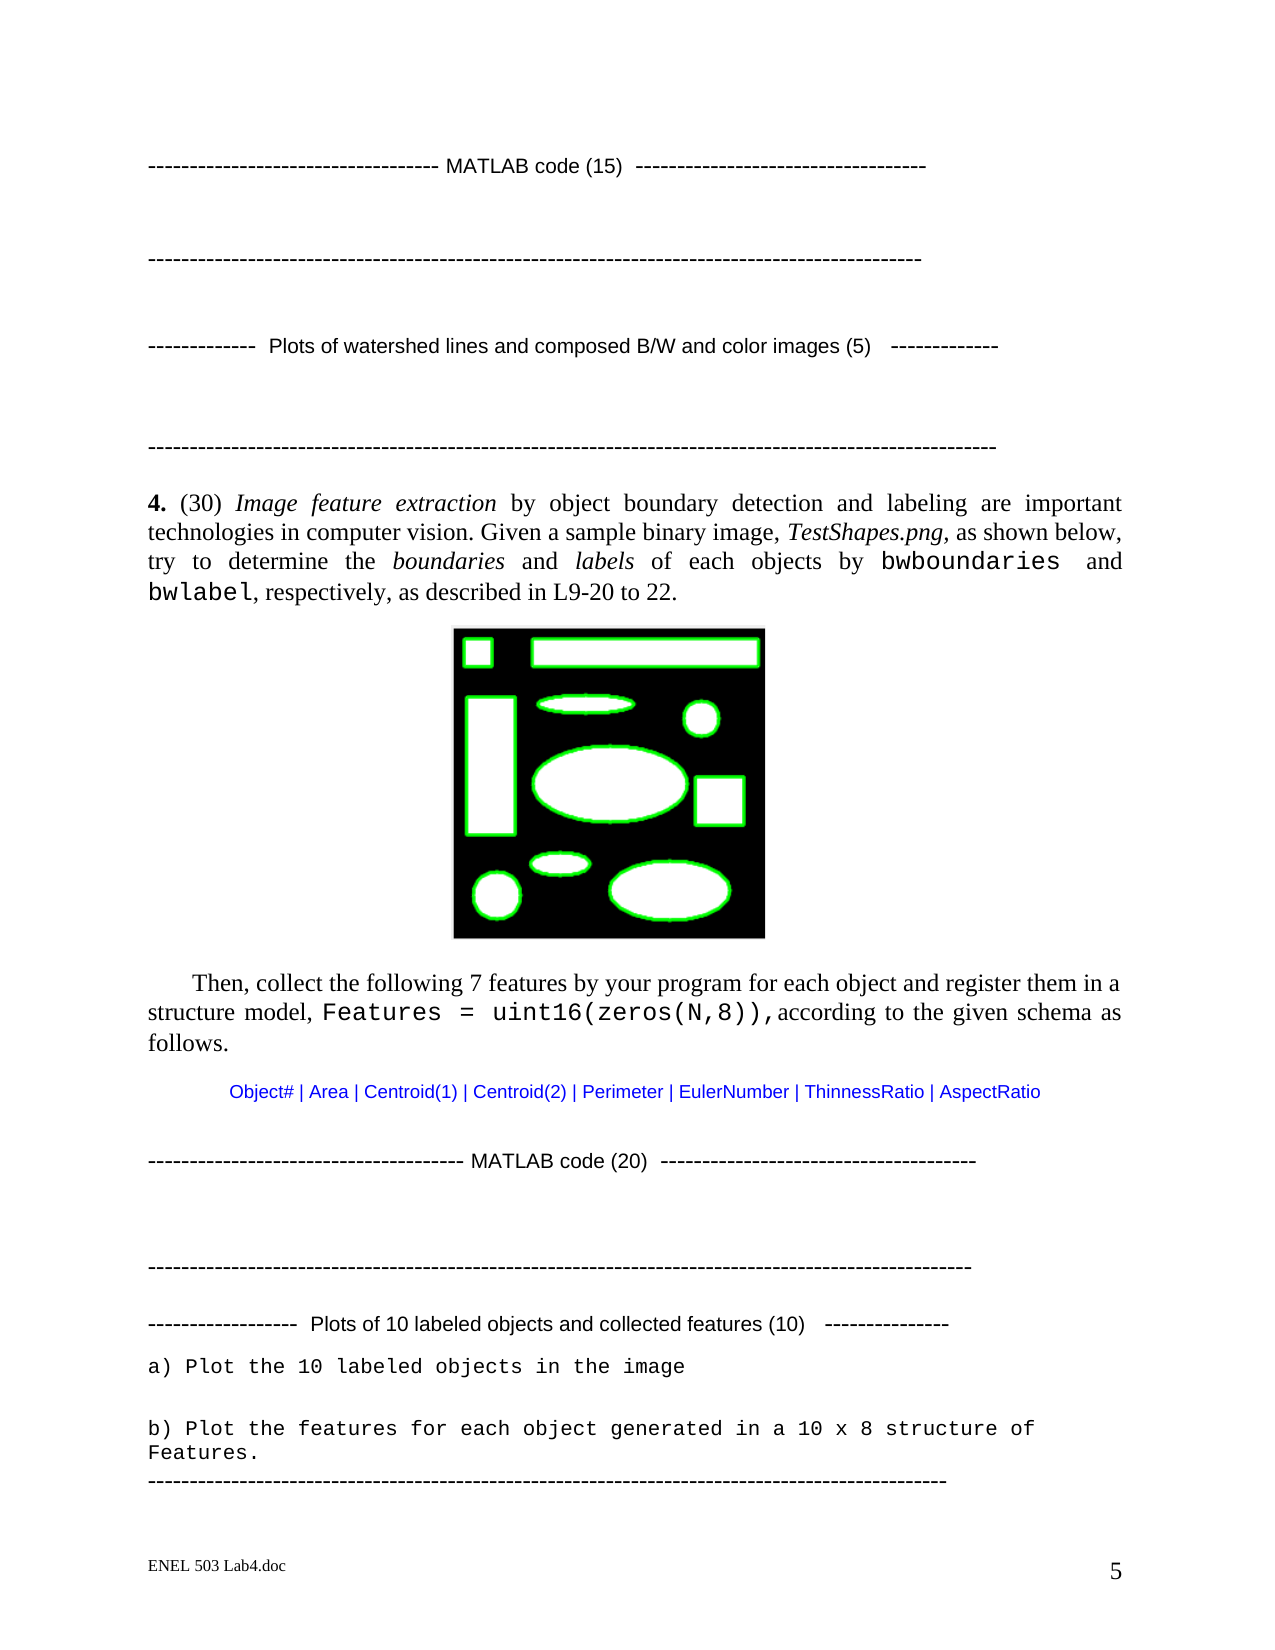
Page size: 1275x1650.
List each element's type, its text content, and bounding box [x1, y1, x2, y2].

text Then, collect the following 7 features by your program for each object and register them in a structure model, Features = uint16(zeros(N,8)),according to the given schema as follows. [148, 968, 1122, 1057]
text a) Plot the 10 labeled objects in the image [148, 1356, 1122, 1380]
text --------------------------------------------------------------------------------------------- [148, 243, 1122, 272]
text ----------------------------------- MATLAB code (15) ----------------------------------- [148, 150, 1122, 179]
text Object# | Area | Centroid(1) | Centroid(2) | Perimeter | EulerNumber | ThinnessRatio | AspectRatio [148, 1081, 1122, 1102]
picture [450, 625, 765, 938]
text ------------------------------------------------------------------------------------------------ [148, 1466, 1122, 1494]
text -------------------------------------- MATLAB code (20) -------------------------------------- [148, 1146, 1122, 1174]
text --------------------------------------------------------------------------------------------------- [148, 1251, 1122, 1280]
text ------------------------------------------------------------------------------------------------------ [148, 431, 1122, 459]
text ------------- Plots of watershed lines and composed B/W and color images (5) ------------- [148, 330, 1122, 358]
text ------------------ Plots of 10 labeled objects and collected features (10) --------------- [148, 1308, 1122, 1337]
text 4. (30) Image feature extraction by object boundary detection and labeling are important technologies in computer vision. Given a sample binary image, TestShapes.png, as shown below, try to determine the boundaries and labels of each objects by bwboundaries and bwlabel, respectively, as described in L9-20 to 22. [148, 488, 1122, 607]
text b) Plot the features for each object generated in a 10 x 8 structure of Features. [148, 1418, 1122, 1466]
